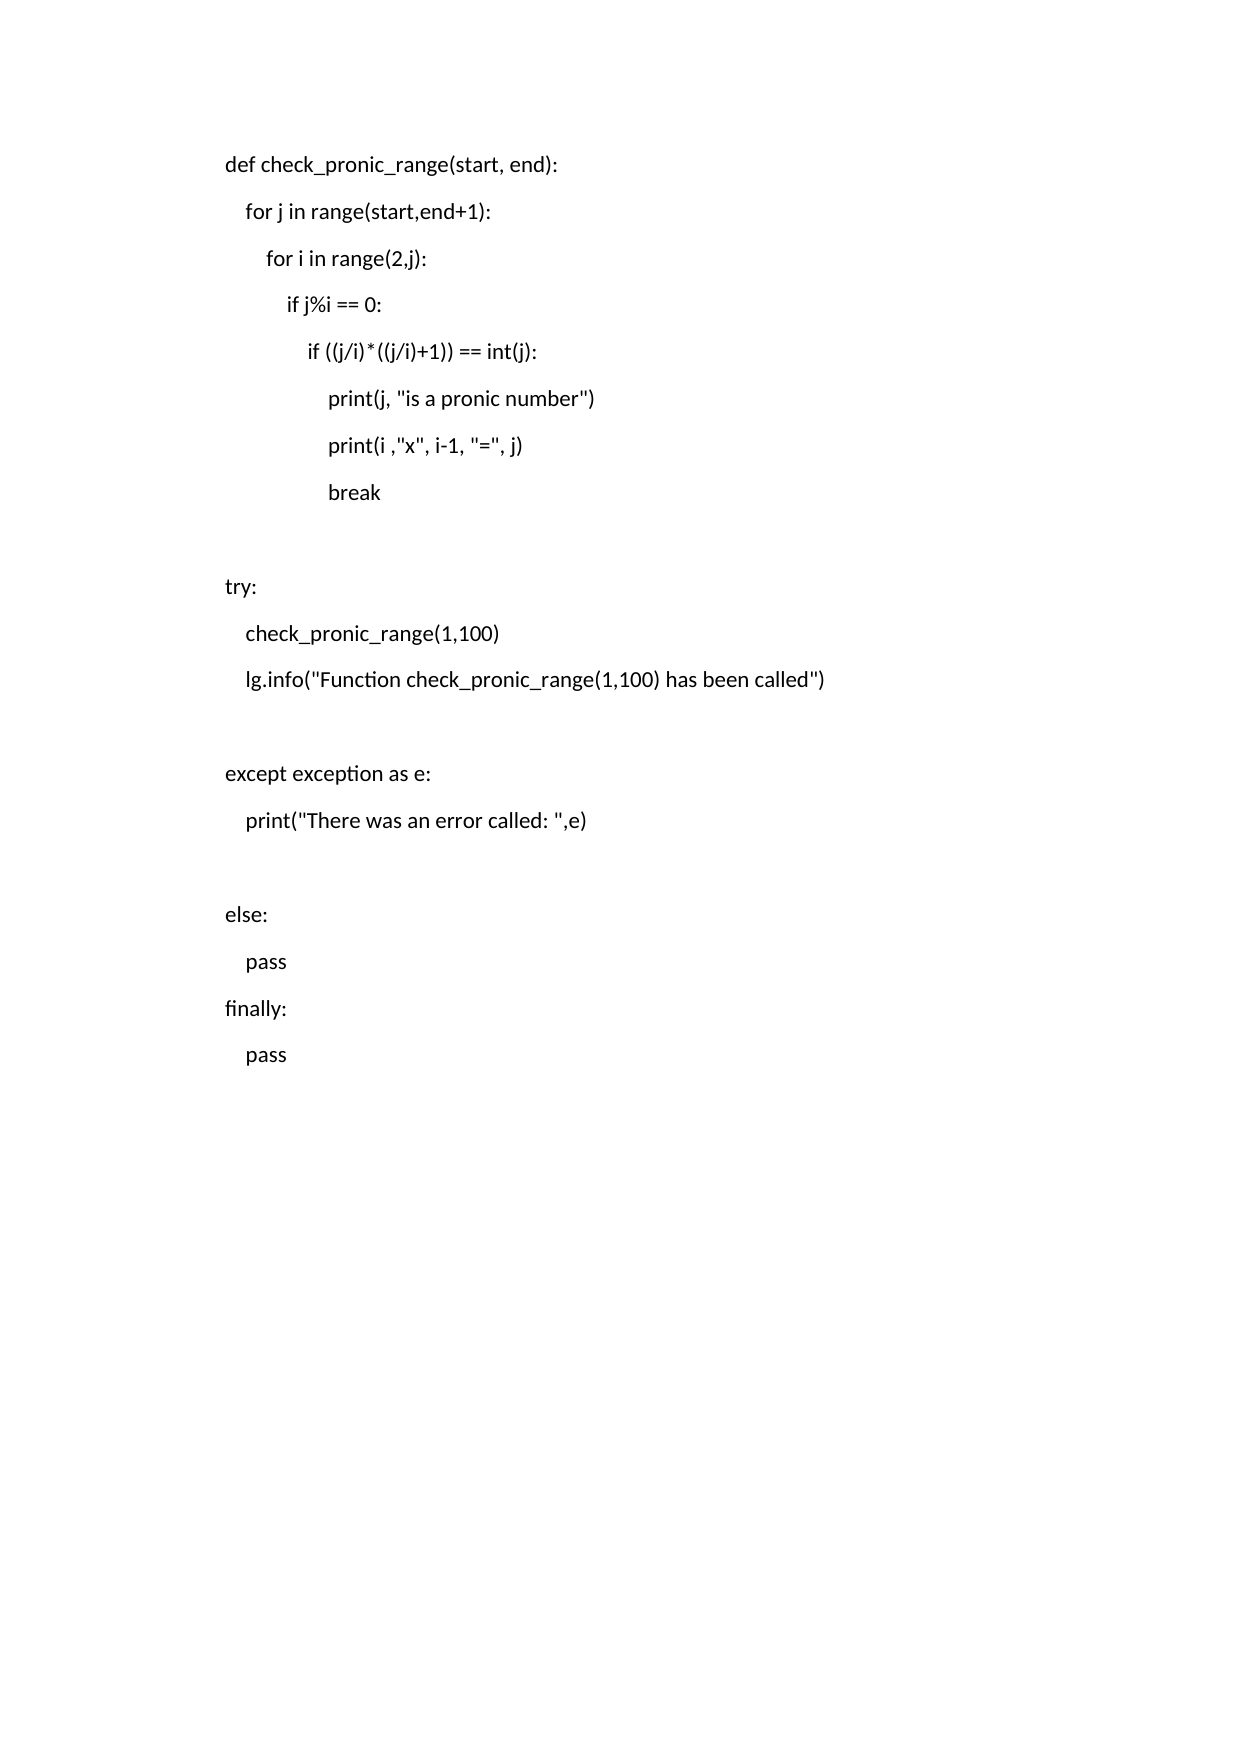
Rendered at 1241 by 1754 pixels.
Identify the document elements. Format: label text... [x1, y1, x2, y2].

text break [225, 478, 1090, 506]
text lg.info("Function check_pronic_range(1,100) has been called") [225, 666, 1090, 694]
text for i in range(2,j): [225, 244, 1090, 272]
text pass [225, 1041, 1090, 1069]
text if ((j/i)*((j/i)+1)) == int(j): [225, 337, 1090, 366]
text finally: [225, 994, 1090, 1022]
text print(i ,"x", i-1, "=", j) [225, 431, 1090, 459]
text pass [225, 947, 1090, 975]
text try: [225, 572, 1090, 600]
text def check_pronic_range(start, end): [225, 150, 1090, 178]
text print(j, "is a pronic number") [225, 384, 1090, 412]
text check_pronic_range(1,100) [225, 619, 1090, 647]
text except exception as e: [225, 759, 1090, 787]
text else: [225, 900, 1090, 928]
text print("There was an error called: ",e) [225, 806, 1090, 834]
text if j%i == 0: [225, 291, 1090, 319]
text for j in range(start,end+1): [225, 197, 1090, 225]
